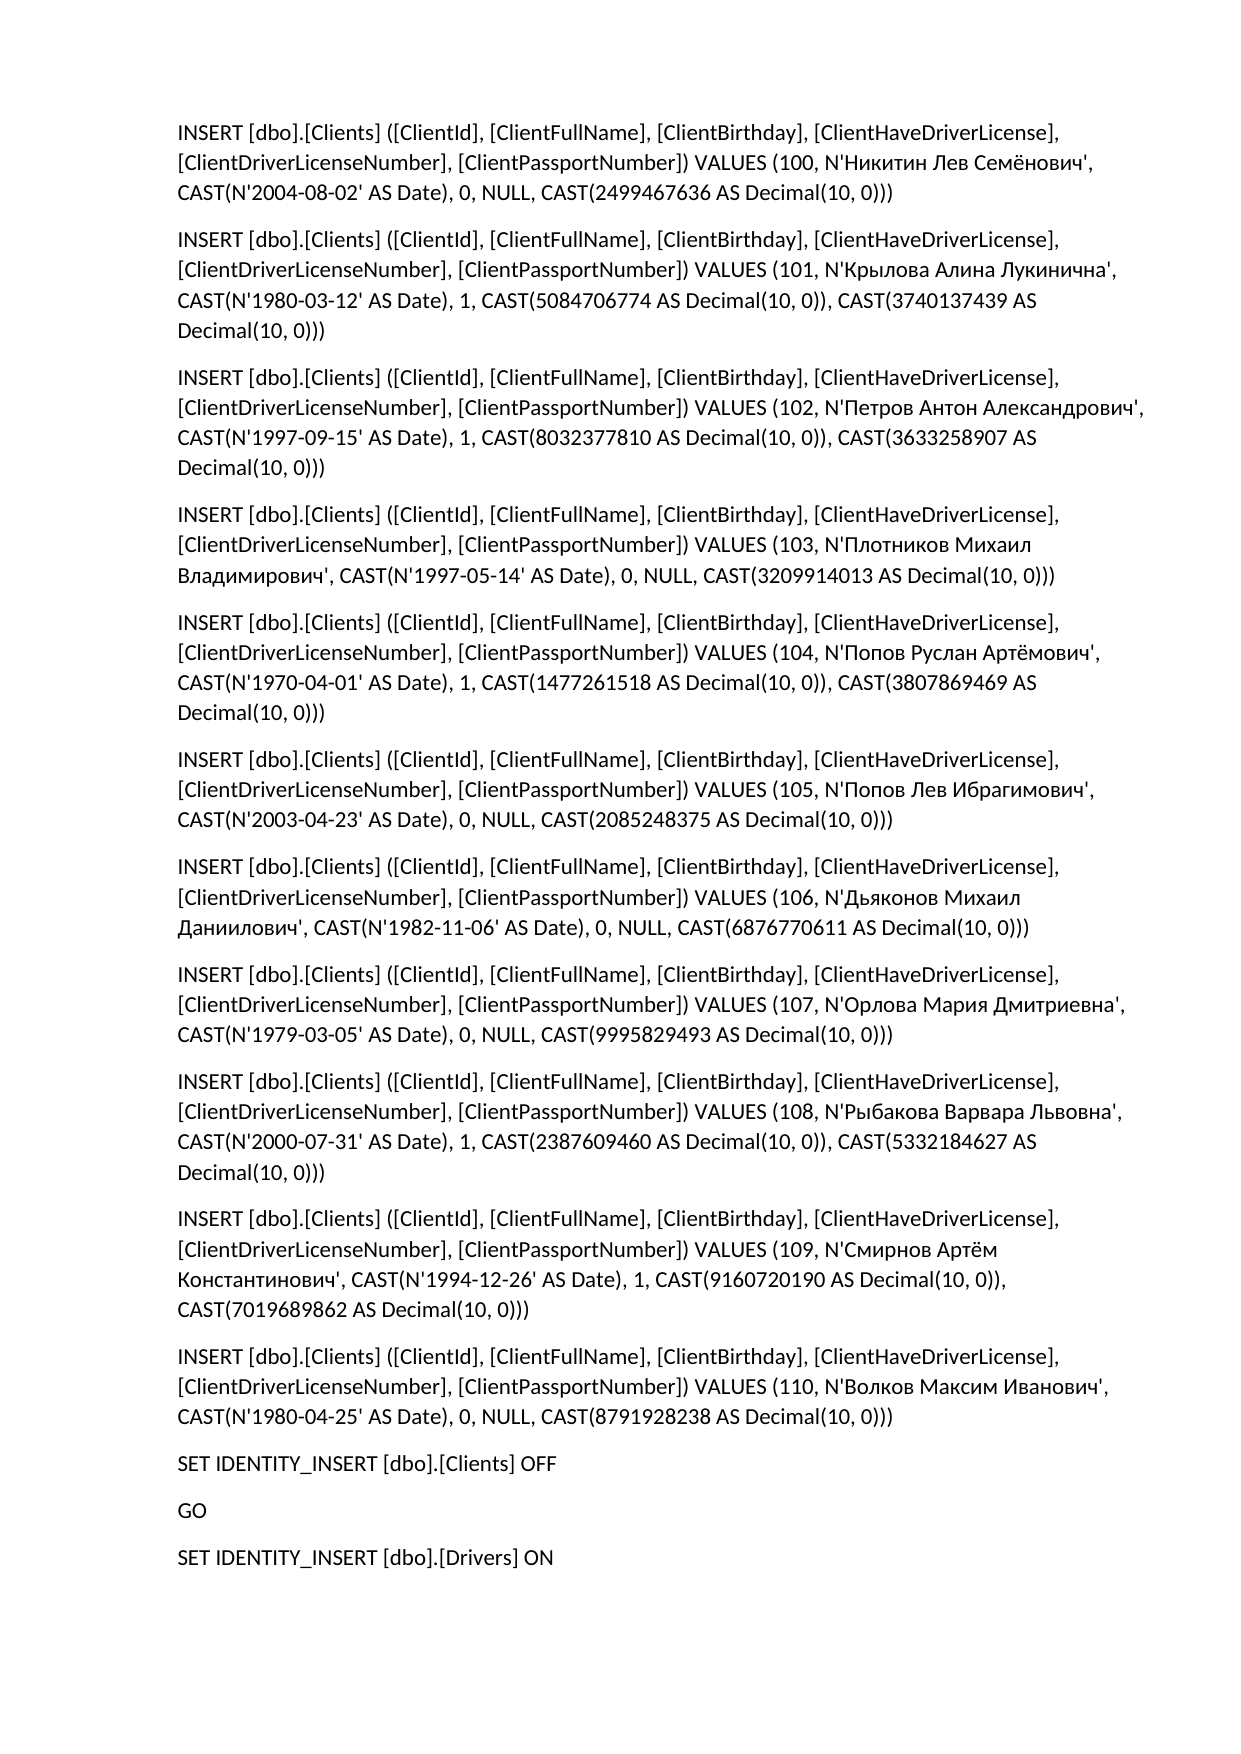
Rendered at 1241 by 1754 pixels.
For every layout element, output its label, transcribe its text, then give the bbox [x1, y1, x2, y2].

text SET IDENTITY_INSERT [dbo].[Clients] OFF [177, 1449, 1152, 1477]
text INSERT [dbo].[Clients] ([ClientId], [ClientFullName], [ClientBirthday], [ClientHaveDriverLicense], [ClientDriverLicenseNumber], [ClientPassportNumber]) VALUES (102, N'Петров Антон Александрович', CAST(N'1997-09-15' AS Date), 1, CAST(8032377810 AS Decimal(10, 0)), CAST(3633258907 AS Decimal(10, 0))) [177, 363, 1152, 482]
text INSERT [dbo].[Clients] ([ClientId], [ClientFullName], [ClientBirthday], [ClientHaveDriverLicense], [ClientDriverLicenseNumber], [ClientPassportNumber]) VALUES (100, N'Никитин Лев Семёнович', CAST(N'2004-08-02' AS Date), 0, NULL, CAST(2499467636 AS Decimal(10, 0))) [177, 118, 1152, 207]
text INSERT [dbo].[Clients] ([ClientId], [ClientFullName], [ClientBirthday], [ClientHaveDriverLicense], [ClientDriverLicenseNumber], [ClientPassportNumber]) VALUES (108, N'Рыбакова Варвара Львовна', CAST(N'2000-07-31' AS Date), 1, CAST(2387609460 AS Decimal(10, 0)), CAST(5332184627 AS Decimal(10, 0))) [177, 1067, 1152, 1186]
text INSERT [dbo].[Clients] ([ClientId], [ClientFullName], [ClientBirthday], [ClientHaveDriverLicense], [ClientDriverLicenseNumber], [ClientPassportNumber]) VALUES (104, N'Попов Руслан Артёмович', CAST(N'1970-04-01' AS Date), 1, CAST(1477261518 AS Decimal(10, 0)), CAST(3807869469 AS Decimal(10, 0))) [177, 608, 1152, 726]
text INSERT [dbo].[Clients] ([ClientId], [ClientFullName], [ClientBirthday], [ClientHaveDriverLicense], [ClientDriverLicenseNumber], [ClientPassportNumber]) VALUES (110, N'Волков Максим Иванович', CAST(N'1980-04-25' AS Date), 0, NULL, CAST(8791928238 AS Decimal(10, 0))) [177, 1342, 1152, 1431]
text INSERT [dbo].[Clients] ([ClientId], [ClientFullName], [ClientBirthday], [ClientHaveDriverLicense], [ClientDriverLicenseNumber], [ClientPassportNumber]) VALUES (107, N'Орлова Мария Дмитриевна', CAST(N'1979-03-05' AS Date), 0, NULL, CAST(9995829493 AS Decimal(10, 0))) [177, 960, 1152, 1048]
text INSERT [dbo].[Clients] ([ClientId], [ClientFullName], [ClientBirthday], [ClientHaveDriverLicense], [ClientDriverLicenseNumber], [ClientPassportNumber]) VALUES (103, N'Плотников Михаил Владимирович', CAST(N'1997-05-14' AS Date), 0, NULL, CAST(3209914013 AS Decimal(10, 0))) [177, 500, 1152, 589]
text INSERT [dbo].[Clients] ([ClientId], [ClientFullName], [ClientBirthday], [ClientHaveDriverLicense], [ClientDriverLicenseNumber], [ClientPassportNumber]) VALUES (105, N'Попов Лев Ибрагимович', CAST(N'2003-04-23' AS Date), 0, NULL, CAST(2085248375 AS Decimal(10, 0))) [177, 745, 1152, 834]
text INSERT [dbo].[Clients] ([ClientId], [ClientFullName], [ClientBirthday], [ClientHaveDriverLicense], [ClientDriverLicenseNumber], [ClientPassportNumber]) VALUES (109, N'Смирнов Артём Константинович', CAST(N'1994-12-26' AS Date), 1, CAST(9160720190 AS Decimal(10, 0)), CAST(7019689862 AS Decimal(10, 0))) [177, 1204, 1152, 1323]
text GO [177, 1496, 1152, 1524]
text SET IDENTITY_INSERT [dbo].[Drivers] ON [177, 1543, 1152, 1571]
text INSERT [dbo].[Clients] ([ClientId], [ClientFullName], [ClientBirthday], [ClientHaveDriverLicense], [ClientDriverLicenseNumber], [ClientPassportNumber]) VALUES (106, N'Дьяконов Михаил Даниилович', CAST(N'1982-11-06' AS Date), 0, NULL, CAST(6876770611 AS Decimal(10, 0))) [177, 852, 1152, 941]
text INSERT [dbo].[Clients] ([ClientId], [ClientFullName], [ClientBirthday], [ClientHaveDriverLicense], [ClientDriverLicenseNumber], [ClientPassportNumber]) VALUES (101, N'Крылова Алина Лукинична', CAST(N'1980-03-12' AS Date), 1, CAST(5084706774 AS Decimal(10, 0)), CAST(3740137439 AS Decimal(10, 0))) [177, 225, 1152, 344]
